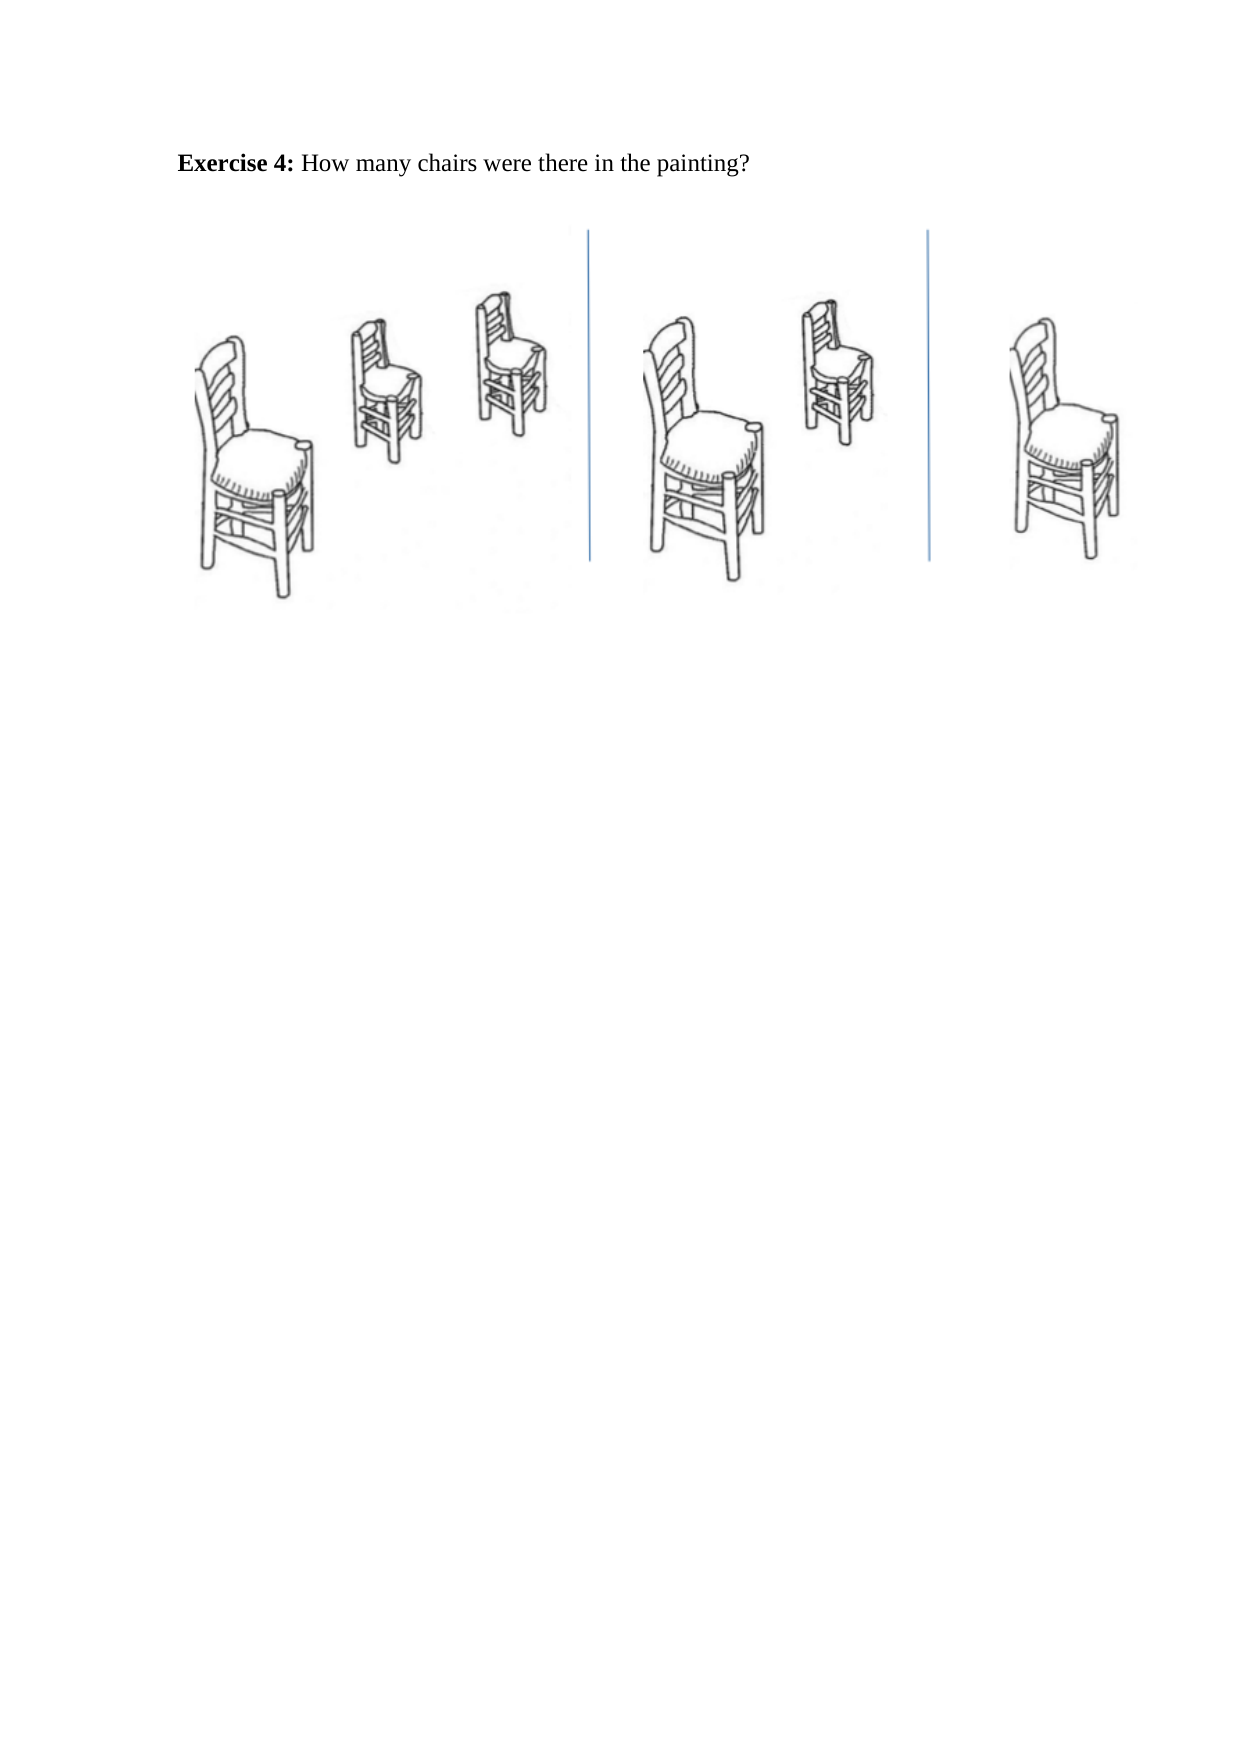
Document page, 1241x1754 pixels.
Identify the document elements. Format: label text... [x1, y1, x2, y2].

picture [177, 201, 1182, 640]
text Exercise 4: How many chairs were there in the painting? [177, 148, 1063, 176]
